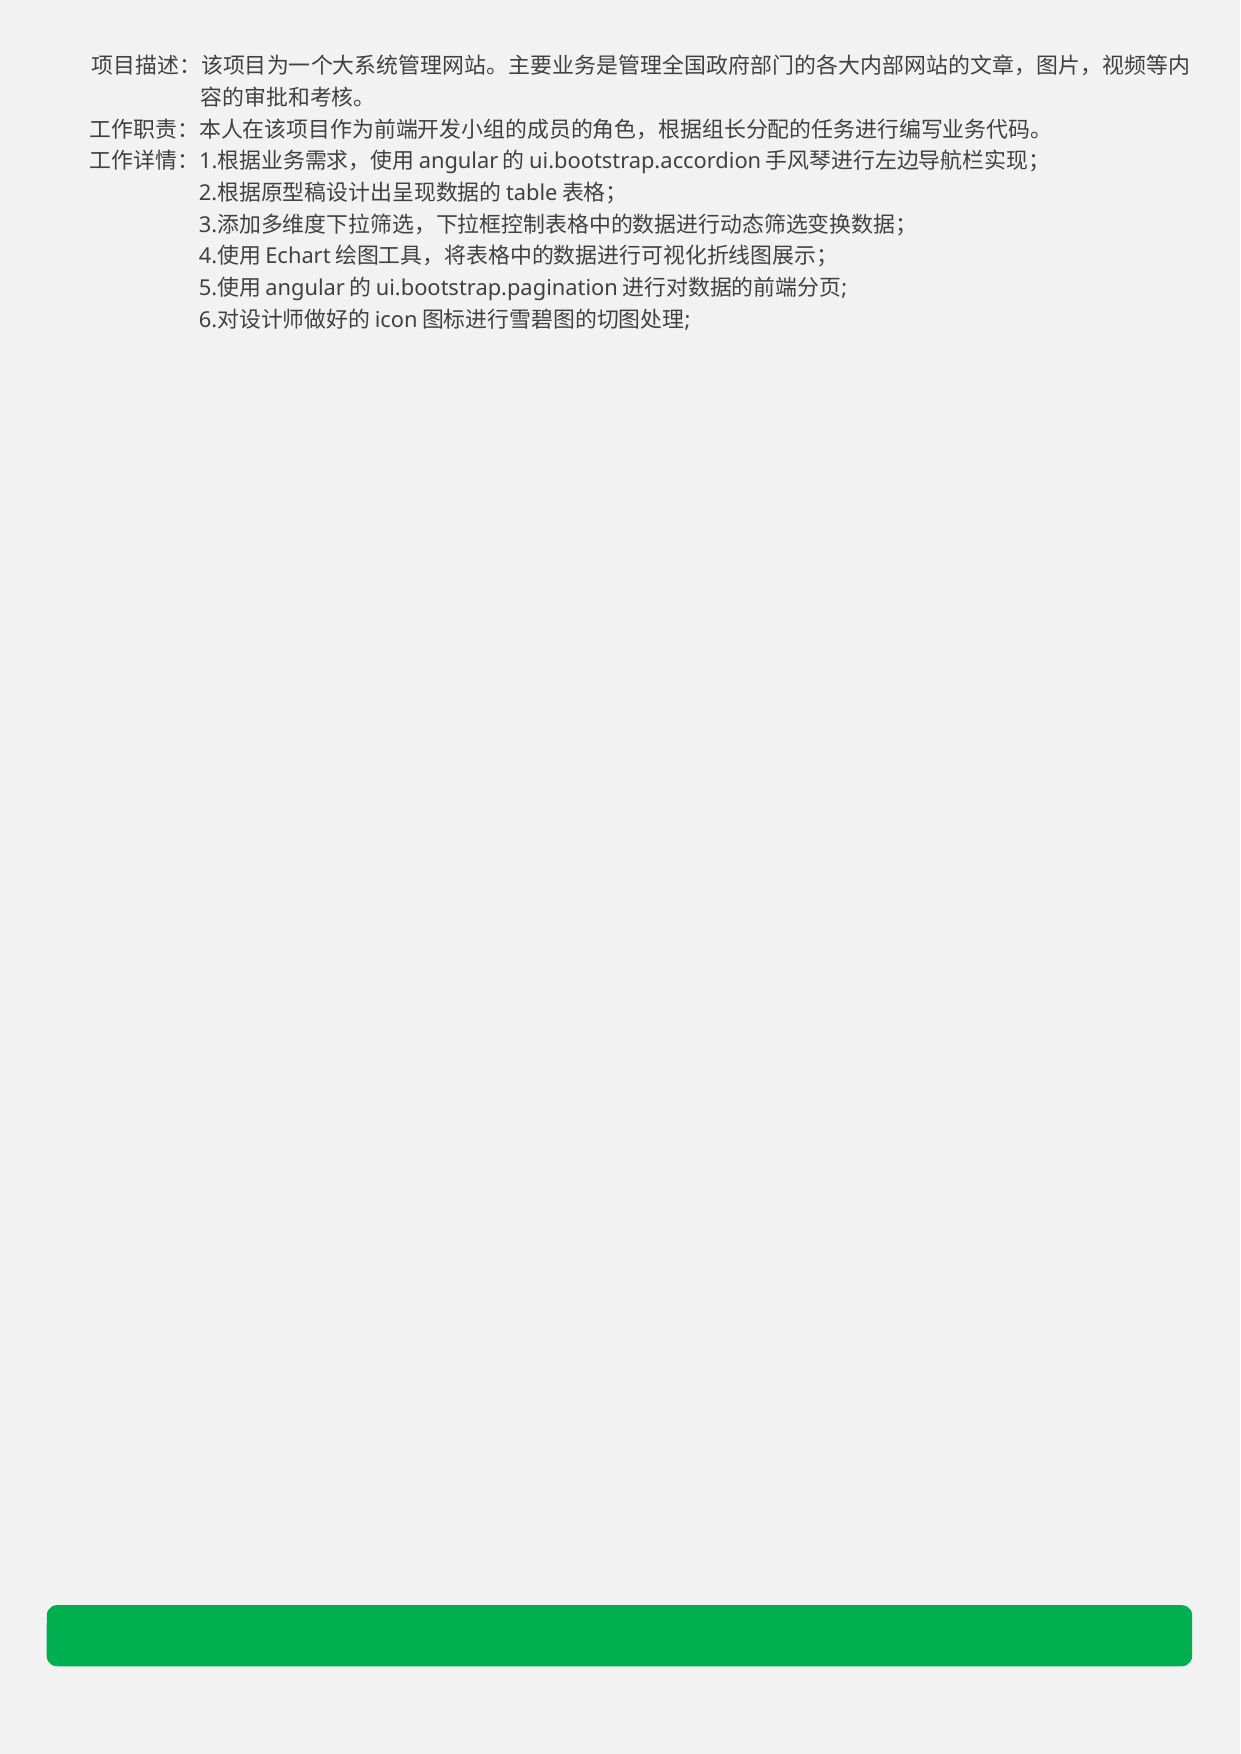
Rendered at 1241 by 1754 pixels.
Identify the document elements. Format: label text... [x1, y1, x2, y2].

text 2.根据原型稿设计出呈现数据的table表格； [47, 175, 1193, 207]
text 4.使用Echart绘图工具，将表格中的数据进行可视化折线图展示； [47, 238, 1193, 270]
text 6.对设计师做好的icon图标进行雪碧图的切图处理; [47, 302, 1193, 334]
text 5.使用angular的ui.bootstrap.pagination进行对数据的前端分页; [47, 270, 1193, 302]
text 工作职责：本人在该项目作为前端开发小组的成员的角色，根据组长分配的任务进行编写业务代码。 [47, 112, 1193, 143]
text 3.添加多维度下拉筛选，下拉框控制表格中的数据进行动态筛选变换数据； [47, 207, 1193, 238]
text 工作详情：1.根据业务需求，使用angular的ui.bootstrap.accordion手风琴进行左边导航栏实现； [47, 143, 1193, 175]
text 项目描述：该项目为一个大系统管理网站。主要业务是管理全国政府部门的各大内部网站的文章，图片，视频等内容的审批和考核。 [91, 48, 1193, 112]
